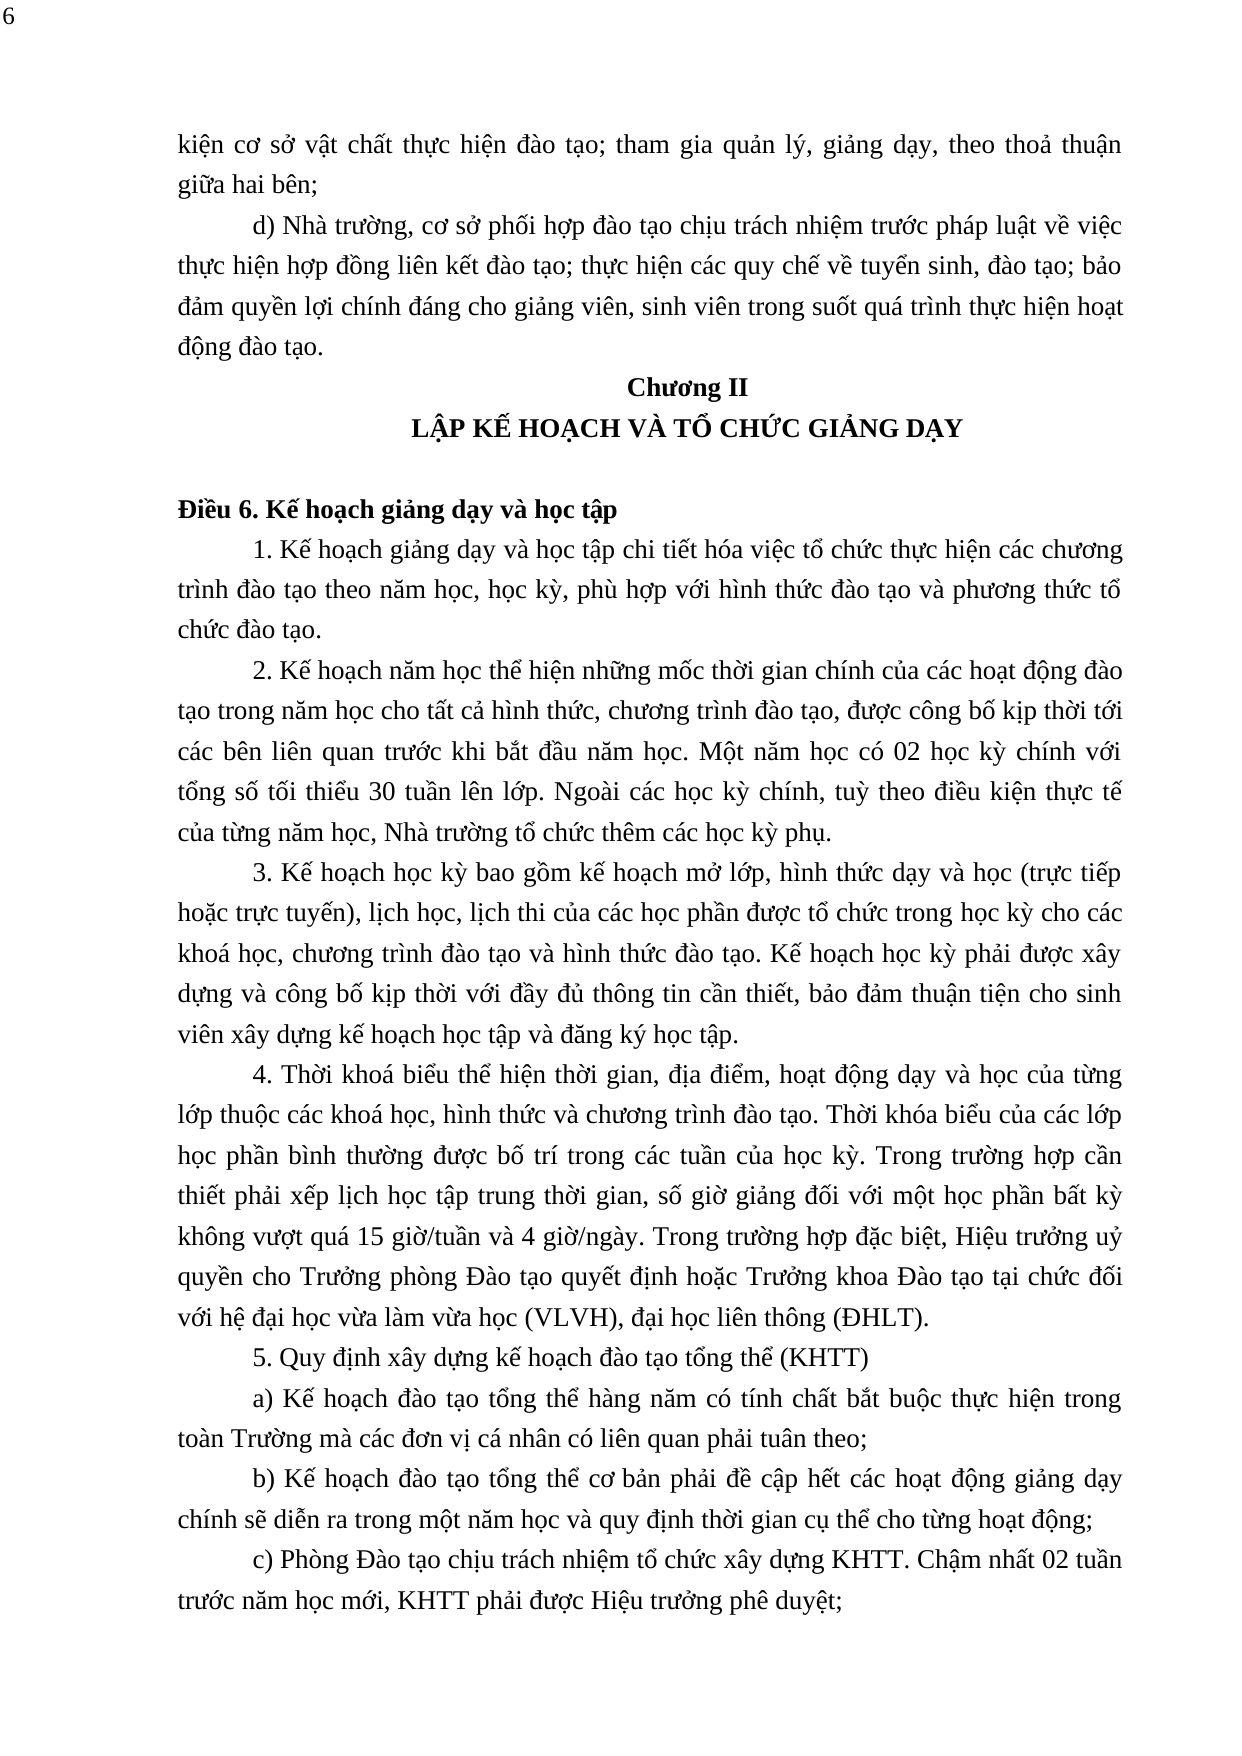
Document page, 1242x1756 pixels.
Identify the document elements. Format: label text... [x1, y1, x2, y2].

text Chương II [221, 371, 1080, 403]
text kiện cơ sở vật chất thực hiện đào tạo; tham gia quản lý, giảng dạy, theo thoả thuận giữa hai bên; [177, 128, 1124, 200]
subtitle LẬP KẾ HOẠCH VÀ TỔ CHỨC GIẢNG DẠY [221, 412, 1079, 443]
list Quy định xây dựng kế hoạch đào tạo tổng thể (KHTT) [252, 1341, 1197, 1372]
list Nhà trường, cơ sở phối hợp đào tạo chịu trách nhiệm trước pháp luật về việc thực hiện hợp đồng liên kết đào tạo; thực hiện các quy chế về tuyển sinh, đào tạo; bảo đảm quyền lợi chính đáng cho giảng viên, sinh viên trong suốt quá trình thực hiện hoạt động đào tạo. [177, 209, 1124, 361]
list Thời khoá biểu thể hiện thời gian, địa điểm, hoạt động dạy và học của từng lớp thuộc các khoá học, hình thức và chương trình đào tạo. Thời khóa biểu của các lớp học phần bình thường được bố trí trong các tuần của học kỳ. Trong trường hợp cần thiết phải xếp lịch học tập trung thời gian, số giờ giảng đối với một học phần bất kỳ không vượt quá 15 giờ/tuần và 4 giờ/ngày. Trong trường hợp đặc biệt, Hiệu trưởng uỷ quyền cho Trưởng phòng Đào tạo quyết định hoặc Trưởng khoa Đào tạo tại chức đối với hệ đại học vừa làm vừa học (VLVH), đại học liên thông (ĐHLT). [177, 1058, 1124, 1332]
list Kế hoạch đào tạo tổng thể hàng năm có tính chất bắt buộc thực hiện trong toàn Trường mà các đơn vị cá nhân có liên quan phải tuân theo; [177, 1382, 1123, 1453]
list Kế hoạch học kỳ bao gồm kế hoạch mở lớp, hình thức dạy và học (trực tiếp hoặc trực tuyến), lịch học, lịch thi của các học phần được tổ chức trong học kỳ cho các khoá học, chương trình đào tạo và hình thức đào tạo. Kế hoạch học kỳ phải được xây dựng và công bố kịp thời với đầy đủ thông tin cần thiết, bảo đảm thuận tiện cho sinh viên xây dựng kế hoạch học tập và đăng ký học tập. [177, 856, 1123, 1049]
list Kế hoạch đào tạo tổng thể cơ bản phải đề cập hết các hoạt động giảng dạy chính sẽ diễn ra trong một năm học và quy định thời gian cụ thể cho từng hoạt động; [177, 1463, 1123, 1534]
subtitle Điều 6. Kế hoạch giảng dạy và học tập [177, 493, 1197, 524]
list Kế hoạch giảng dạy và học tập chi tiết hóa việc tổ chức thực hiện các chương trình đào tạo theo năm học, học kỳ, phù hợp với hình thức đào tạo và phương thức tổ chức đào tạo. [177, 533, 1123, 645]
list Phòng Đào tạo chịu trách nhiệm tổ chức xây dựng KHTT. Chậm nhất 02 tuần trước năm học mới, KHTT phải được Hiệu trưởng phê duyệt; [177, 1543, 1123, 1615]
list Kế hoạch năm học thể hiện những mốc thời gian chính của các hoạt động đào tạo trong năm học cho tất cả hình thức, chương trình đào tạo, được công bố kịp thời tới các bên liên quan trước khi bắt đầu năm học. Một năm học có 02 học kỳ chính với tổng số tối thiểu 30 tuần lên lớp. Ngoài các học kỳ chính, tuỳ theo điều kiện thực tế của từng năm học, Nhà trường tổ chức thêm các học kỳ phụ. [177, 654, 1123, 847]
